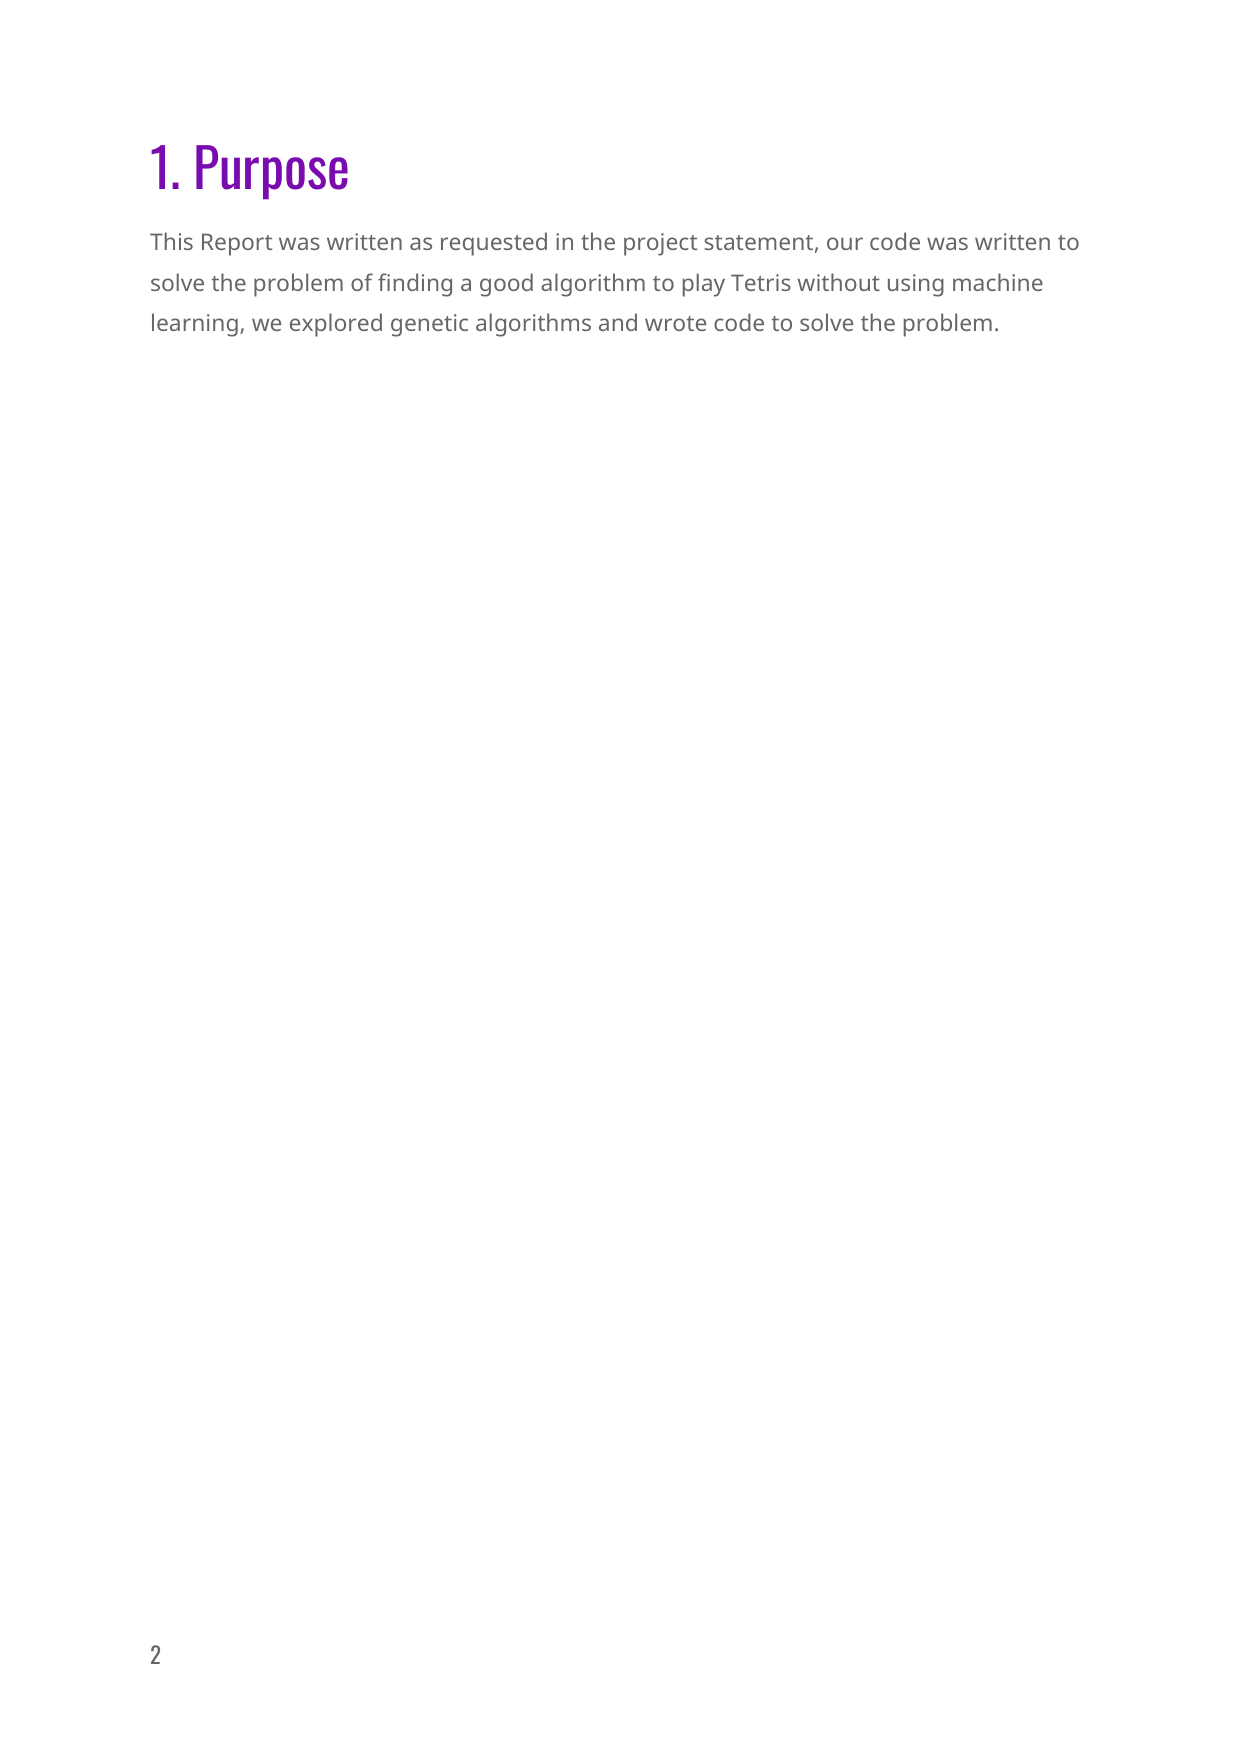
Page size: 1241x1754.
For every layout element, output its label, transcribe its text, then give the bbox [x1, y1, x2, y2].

subtitle 1. Purpose [150, 125, 1090, 205]
text This Report was written as requested in the project statement, our code was written to solve the problem of finding a good algorithm to play Tetris without using machine learning, we explored genetic algorithms and wrote code to solve the problem. [150, 226, 1090, 339]
